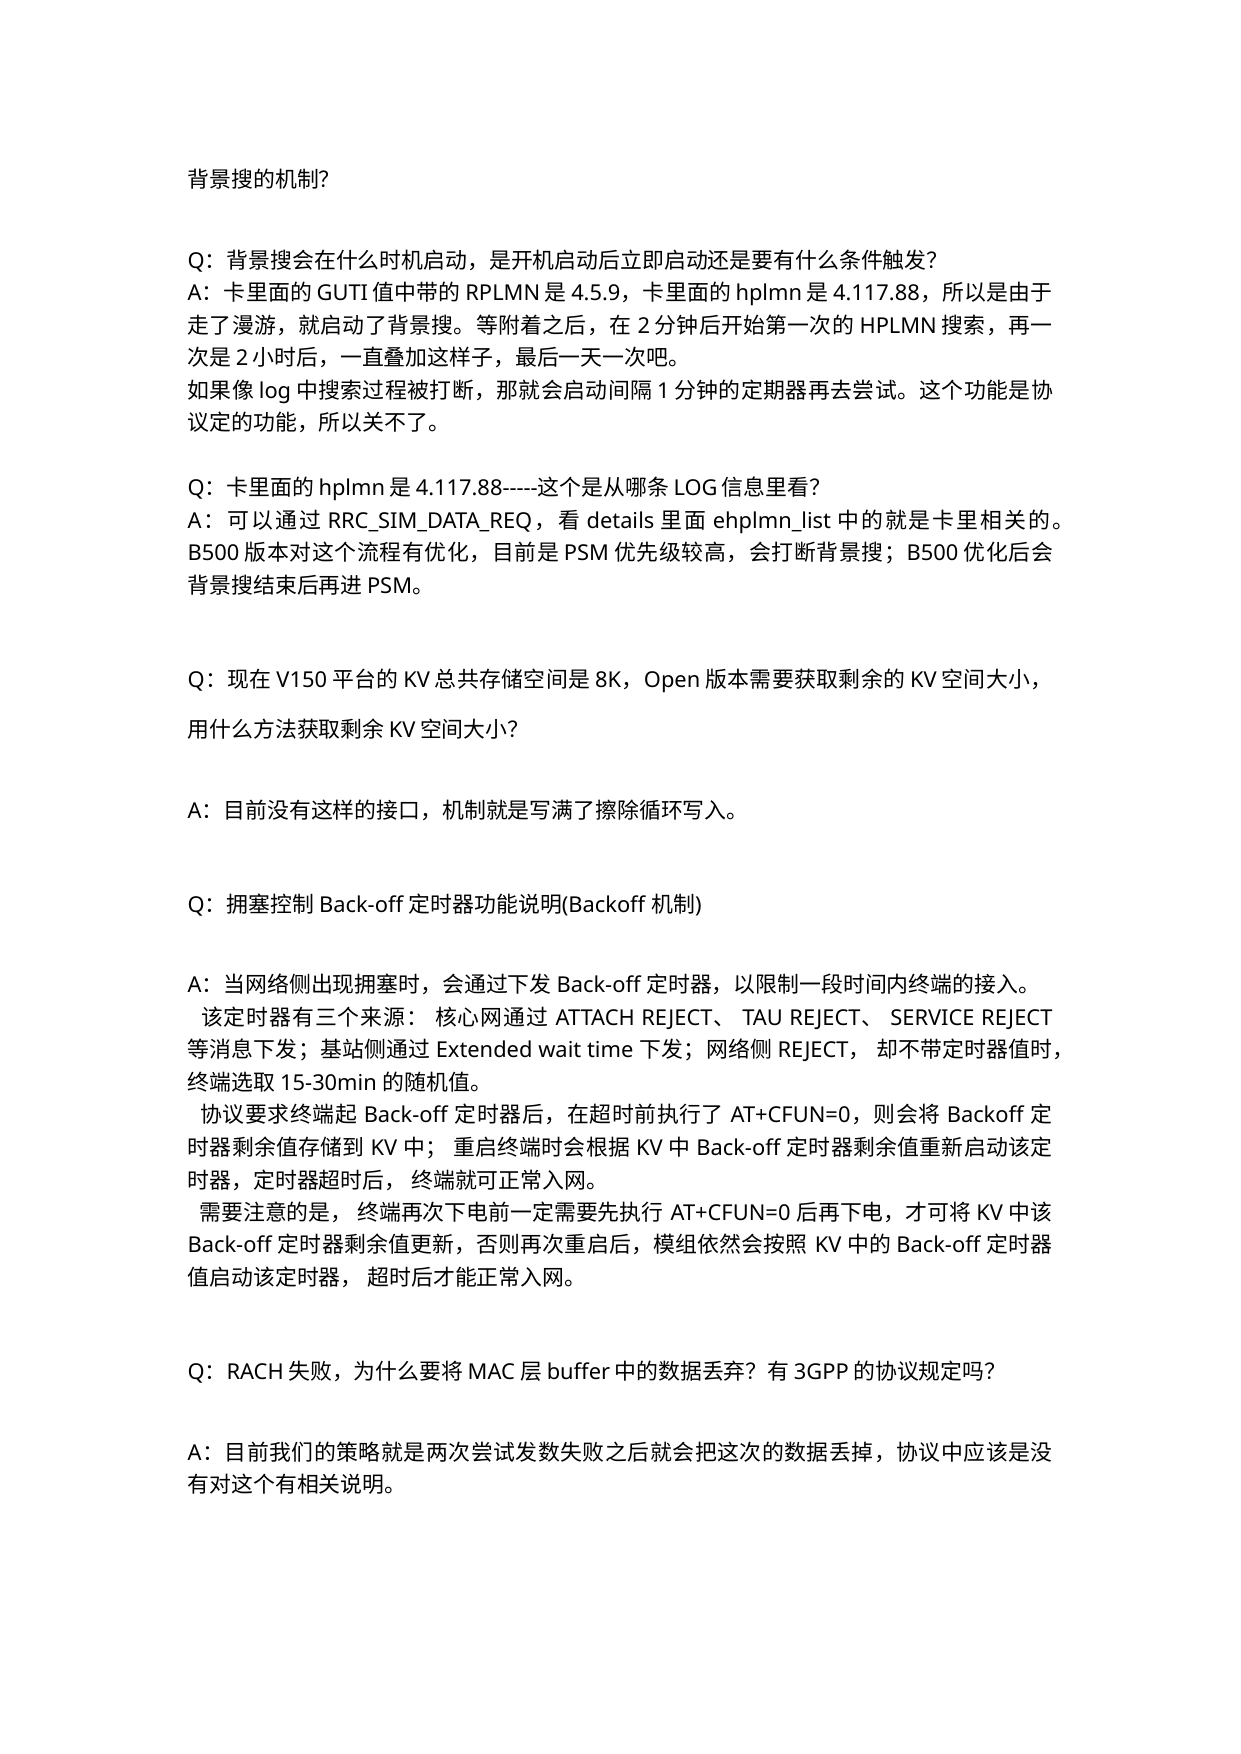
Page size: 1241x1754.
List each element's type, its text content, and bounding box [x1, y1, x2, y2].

text A：目前没有这样的接口，机制就是写满了擦除循环写入。 [187, 793, 1053, 825]
text A：当网络侧出现拥塞时，会通过下发 Back-off 定时器，以限制一段时间内终端的接入。 [187, 967, 1053, 1000]
text Q：卡里面的hplmn是4.117.88-----这个是从哪条LOG信息里看？ A：可以通过RRC_SIM_DATA_REQ，看details里面ehplmn_list中的就是卡里相关的。B500版本对这个流程有优化，目前是PSM优先级较高，会打断背景搜；B500优化后会背景搜结束后再进PSM。 [187, 470, 1053, 600]
subtitle 背景搜的机制？ [187, 162, 1053, 194]
text Q：背景搜会在什么时机启动，是开机启动后立即启动还是要有什么条件触发？ [187, 242, 1053, 275]
text 如果像log中搜索过程被打断，那就会启动间隔1分钟的定期器再去尝试。这个功能是协议定的功能，所以关不了。 [187, 372, 1053, 437]
text 该定时器有三个来源： 核心网通过 ATTACH REJECT、 TAU REJECT、 SERVICE REJECT 等消息下发；基站侧通过 Extended wait time 下发；网络侧 REJECT， 却不带定时器值时，终端选取 15-30min 的随机值。 协议要求终端起 Back-off 定时器后，在超时前执行了 AT+CFUN=0，则会将 Backoff 定时器剩余值存储到 KV 中； 重启终端时会根据 KV 中 Back-off 定时器剩余值重新启动该定时器，定时器超时后， 终端就可正常入网。 需要注意的是， 终端再次下电前一定需要先执行 AT+CFUN=0 后再下电，才可将KV 中该 Back-off 定时器剩余值更新，否则再次重启后，模组依然会按照 KV 中的Back-off 定时器值启动该定时器， 超时后才能正常入网。 [187, 1000, 1053, 1292]
text A：目前我们的策略就是两次尝试发数失败之后就会把这次的数据丢掉，协议中应该是没有对这个有相关说明。 [187, 1434, 1053, 1499]
text A：卡里面的GUTI值中带的RPLMN是4.5.9，卡里面的hplmn是4.117.88，所以是由于走了漫游，就启动了背景搜。等附着之后，在2分钟后开始第一次的HPLMN搜索，再一次是2小时后，一直叠加这样子，最后一天一次吧。 [187, 275, 1053, 372]
subtitle Q：RACH失败，为什么要将MAC 层buffer中的数据丢弃？有3GPP的协议规定吗？ [187, 1354, 1053, 1386]
subtitle Q：拥塞控制 Back-off 定时器功能说明(Backoff 机制) [187, 887, 1053, 919]
subtitle Q：现在V150平台的KV总共存储空间是8K，Open版本需要获取剩余的KV空间大小，用什么方法获取剩余KV空间大小？ [187, 662, 1053, 745]
